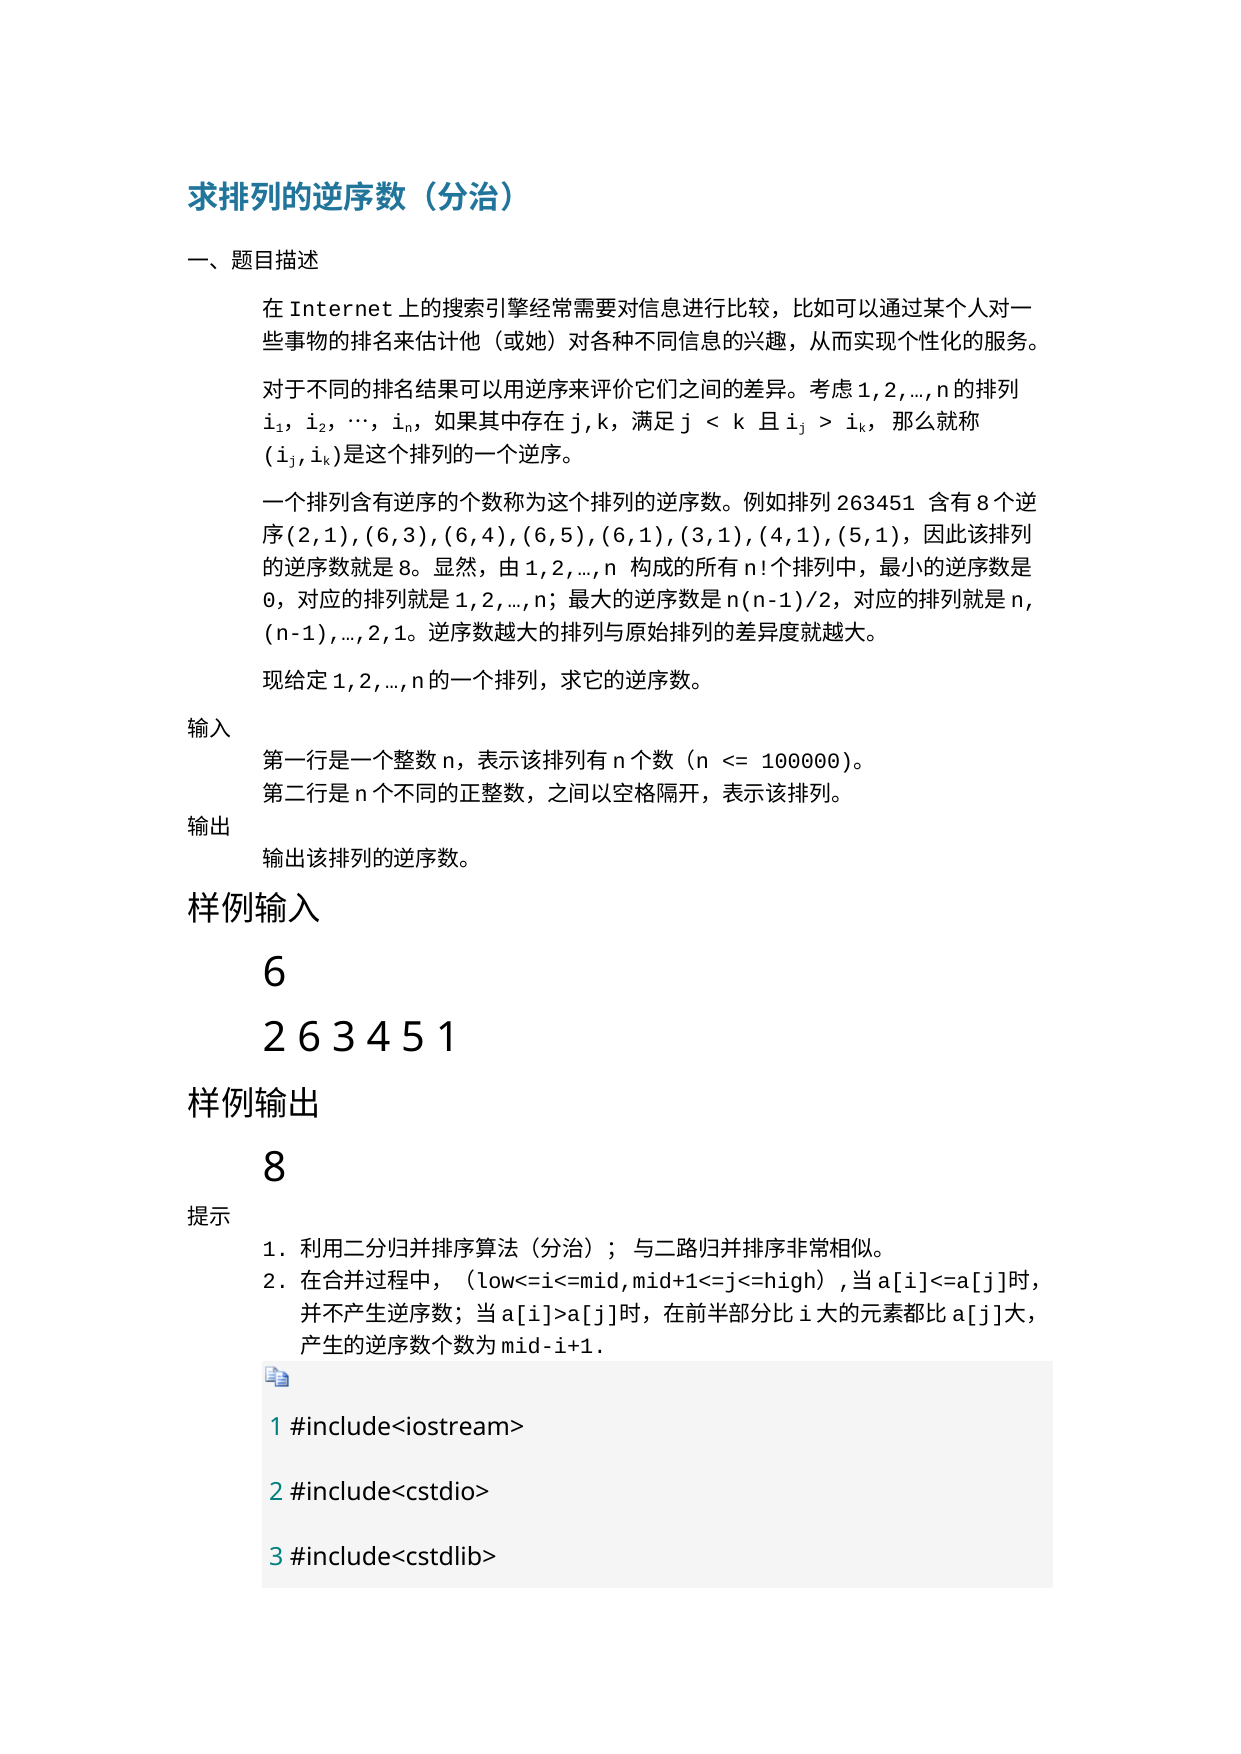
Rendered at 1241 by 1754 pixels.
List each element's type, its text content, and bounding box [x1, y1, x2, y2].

text 求排列的逆序数（分治） [187, 162, 1053, 227]
text 3 #include<cstdlib> [262, 1523, 1053, 1588]
text 第一行是一个整数n，表示该排列有n个数（n <= 100000)。 第二行是n个不同的正整数，之间以空格隔开，表示该排列。 [262, 743, 1053, 808]
text 样例输入 [187, 873, 1053, 938]
text 样例输出 [187, 1068, 1053, 1133]
text 8 [262, 1133, 1053, 1198]
list 利用二分归并排序算法（分治）； 与二路归并排序非常相似。 [262, 1231, 1053, 1263]
text 输出 [187, 808, 1053, 841]
text 输入 [187, 711, 1053, 743]
text 一个排列含有逆序的个数称为这个排列的逆序数。例如排列 263451 含有8个逆序(2,1),(6,3),(6,4),(6,5),(6,1),(3,1),(4,1),(5,1)，因此该排列的逆序数就是8。显然，由1,2,…,n 构成的所有n!个排列中，最小的逆序数是0，对应的排列就是1,2,…,n；最大的逆序数是n(n-1)/2，对应的排列就是n,(n-1),…,2,1。逆序数越大的排列与原始排列的差异度就越大。 [262, 484, 1053, 647]
text 输出该排列的逆序数。 [262, 841, 1053, 873]
text 对于不同的排名结果可以用逆序来评价它们之间的差异。考虑1,2,…,n的排列i1，i2，…，in，如果其中存在j,k，满足 j < k 且 ij > ik， 那么就称(ij,ik)是这个排列的一个逆序。 [262, 371, 1053, 469]
text 6 [262, 938, 1053, 1003]
list 在合并过程中，（low<=i<=mid,mid+1<=j<=high）,当a[i]<=a[j]时，并不产生逆序数；当a[i]>a[j]时，在前半部分比i大的元素都比a[j]大，产生的逆序数个数为mid-i+1. [262, 1263, 1053, 1361]
text 提示 [187, 1198, 1053, 1231]
text 在Internet上的搜索引擎经常需要对信息进行比较，比如可以通过某个人对一些事物的排名来估计他（或她）对各种不同信息的兴趣，从而实现个性化的服务。 [262, 291, 1053, 356]
text 2 #include<cstdio> [262, 1458, 1053, 1523]
text 2 6 3 4 5 1 [262, 1003, 1053, 1068]
text 现给定1,2,…,n的一个排列，求它的逆序数。 [262, 663, 1053, 695]
picture [262, 1360, 294, 1392]
text 1 #include<iostream> [262, 1393, 1053, 1458]
text 一、题目描述 [187, 243, 1053, 275]
